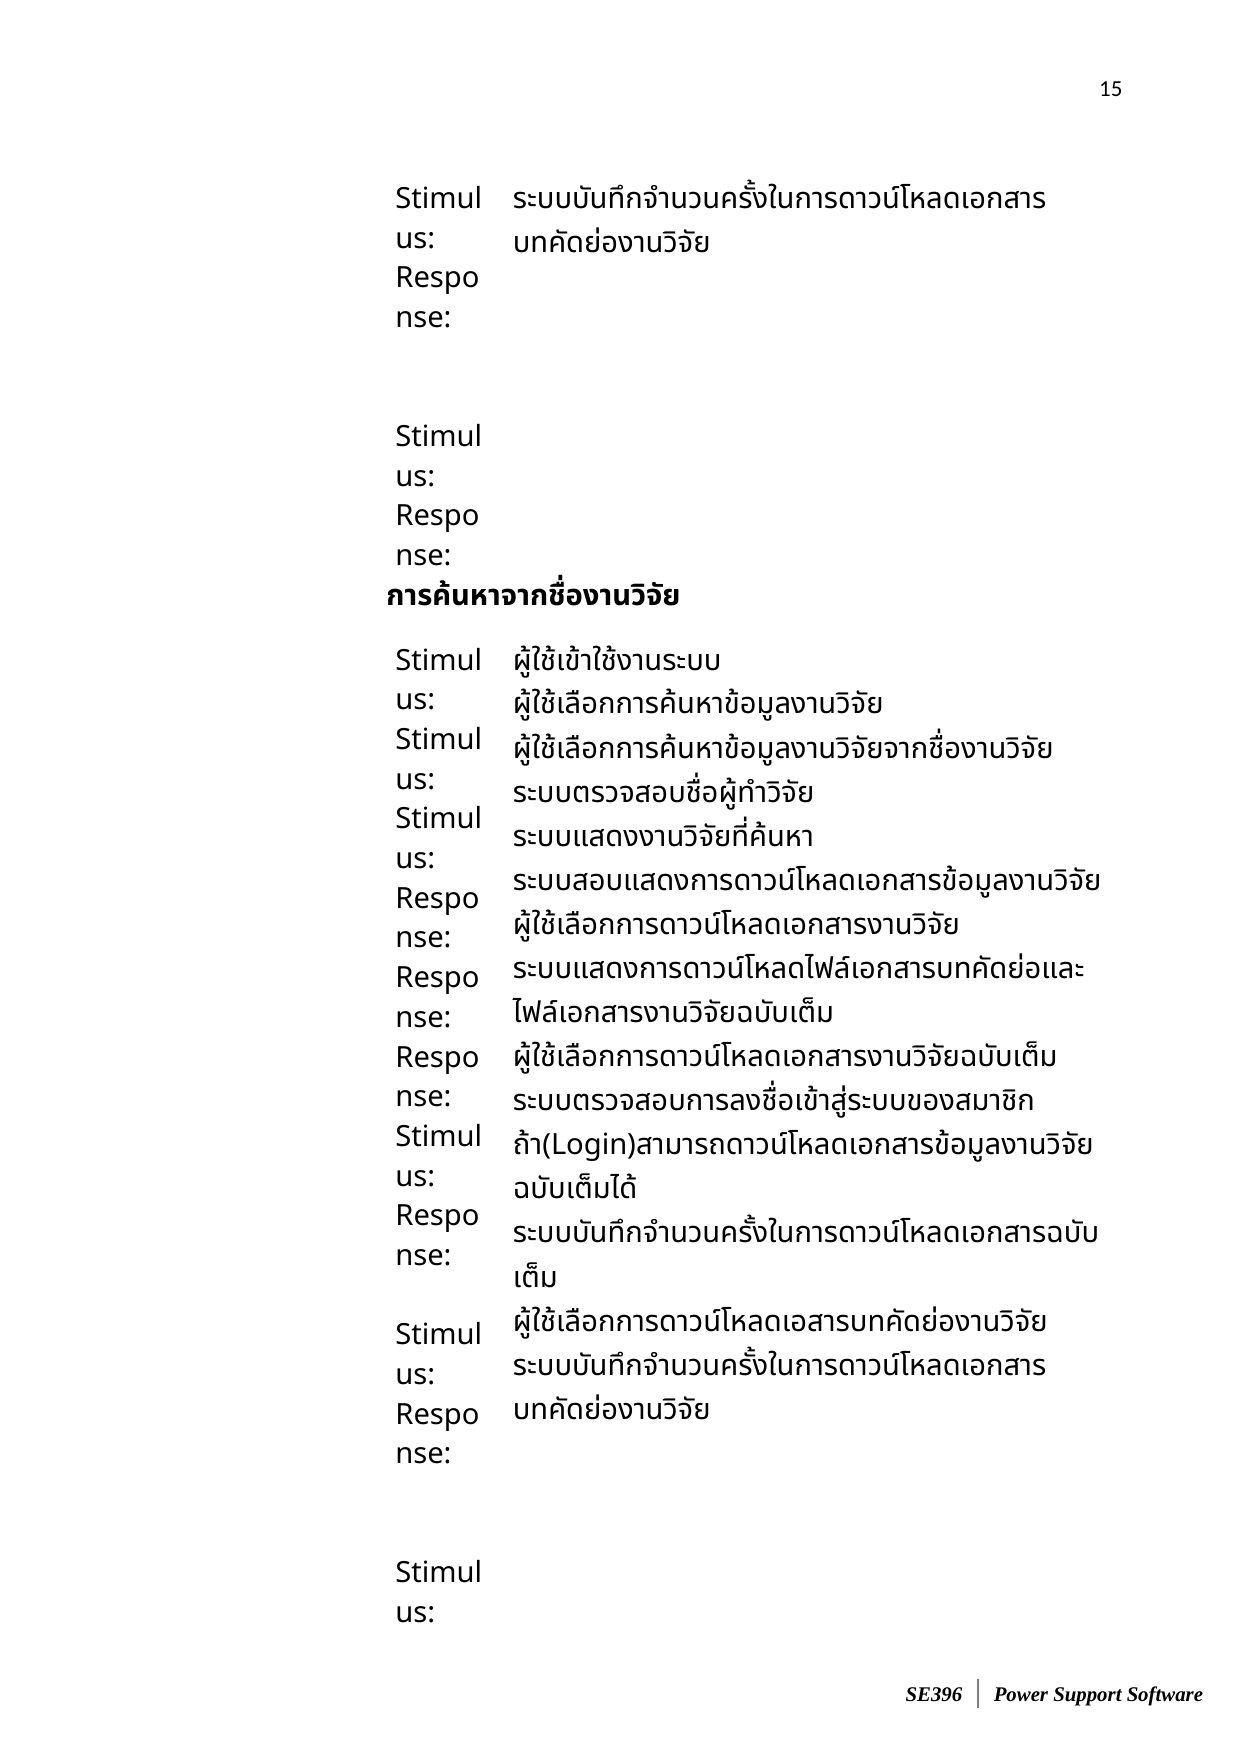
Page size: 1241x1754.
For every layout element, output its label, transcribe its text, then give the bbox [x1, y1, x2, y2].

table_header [384, 639, 501, 1631]
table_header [384, 177, 501, 574]
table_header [501, 177, 1133, 574]
text การค้นหาจากชื่องานวิจัย [311, 574, 1122, 618]
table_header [501, 639, 1133, 1631]
